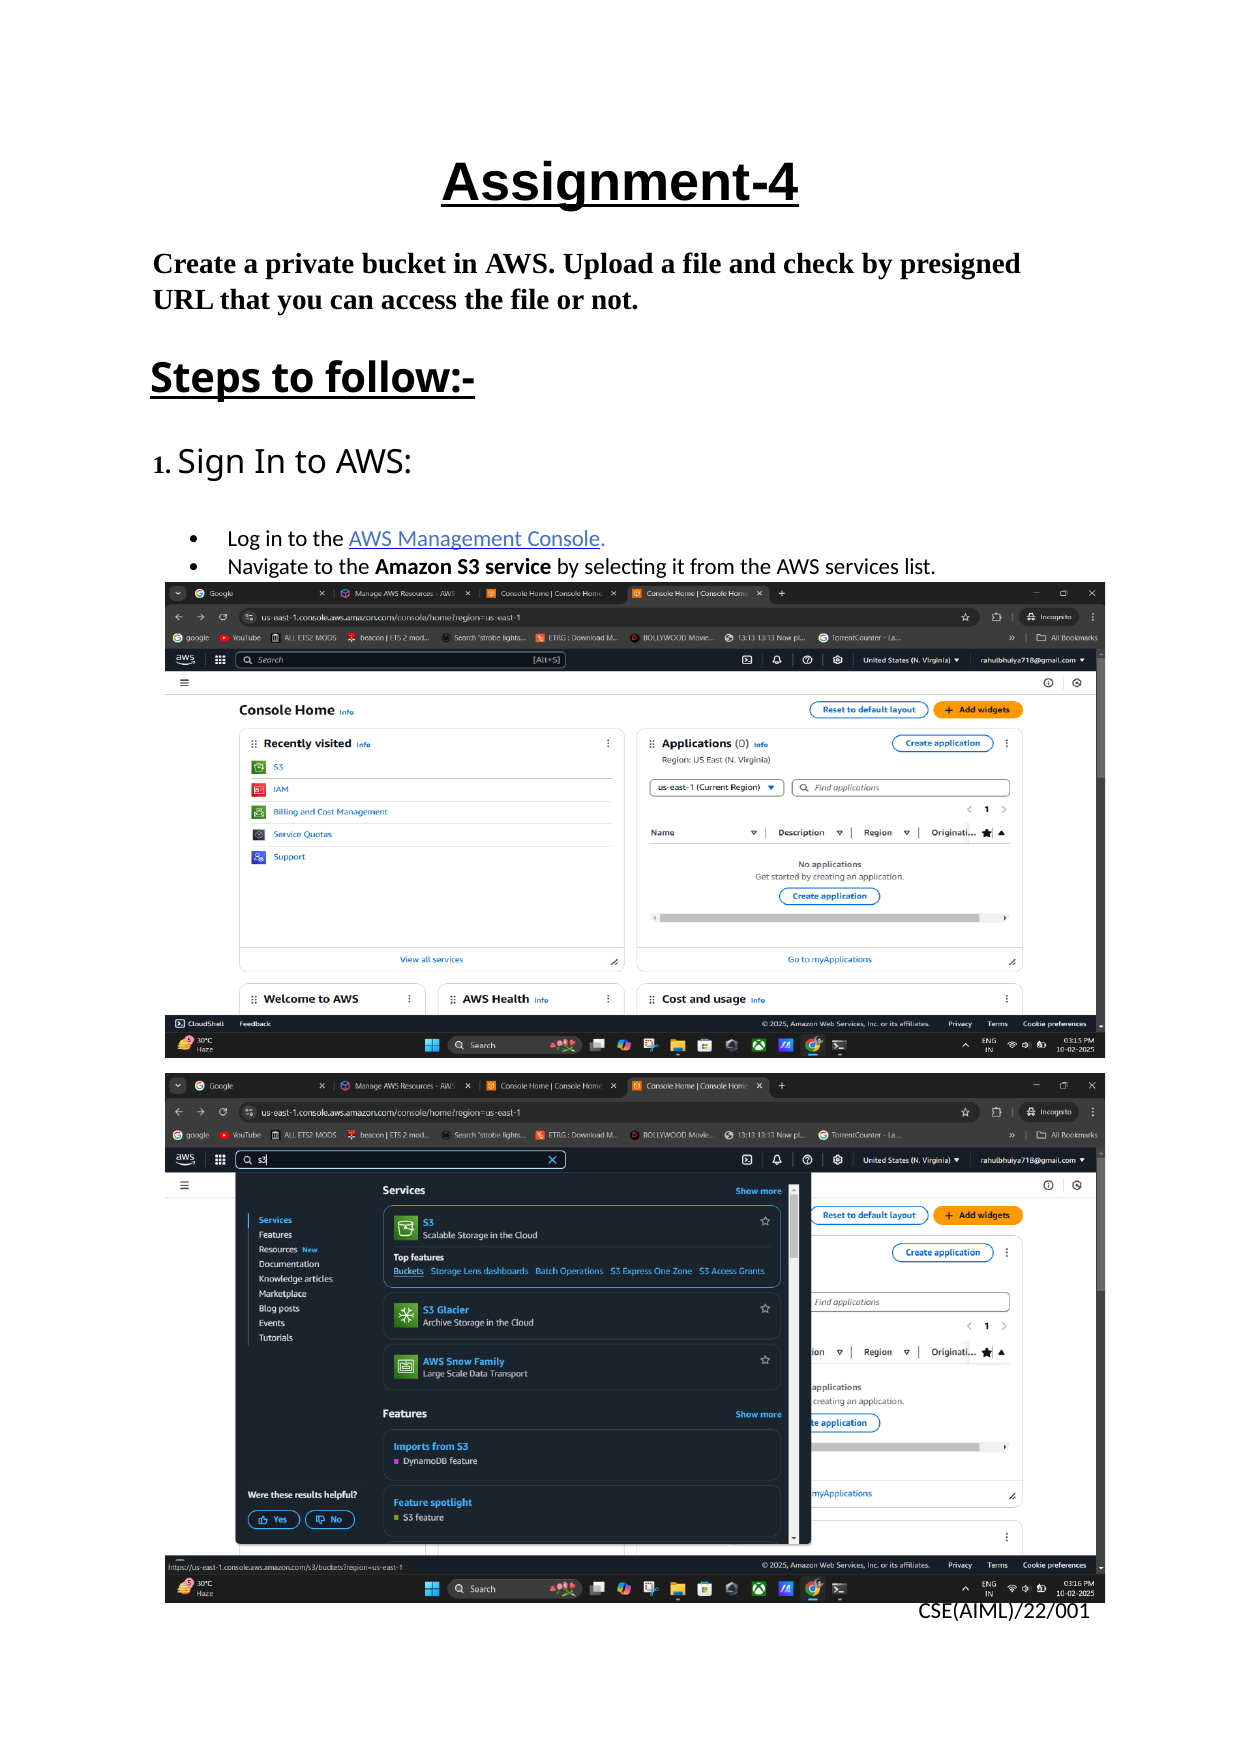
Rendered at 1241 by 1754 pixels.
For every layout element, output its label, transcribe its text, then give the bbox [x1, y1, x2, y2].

picture [165, 1073, 1106, 1603]
list Log in to the AWS Management Console. [190, 524, 1090, 552]
subtitle Sign In to AWS: [152, 438, 1090, 483]
text Assignment-4 [150, 150, 1090, 212]
list Navigate to the Amazon S3 service by selecting it from the AWS services list. [190, 552, 1090, 580]
subtitle Steps to follow:- [150, 348, 1090, 405]
picture [165, 582, 1106, 1058]
text Create a private bucket in AWS. Upload a file and check by presigned URL that you can access the file or not. [152, 246, 1076, 316]
